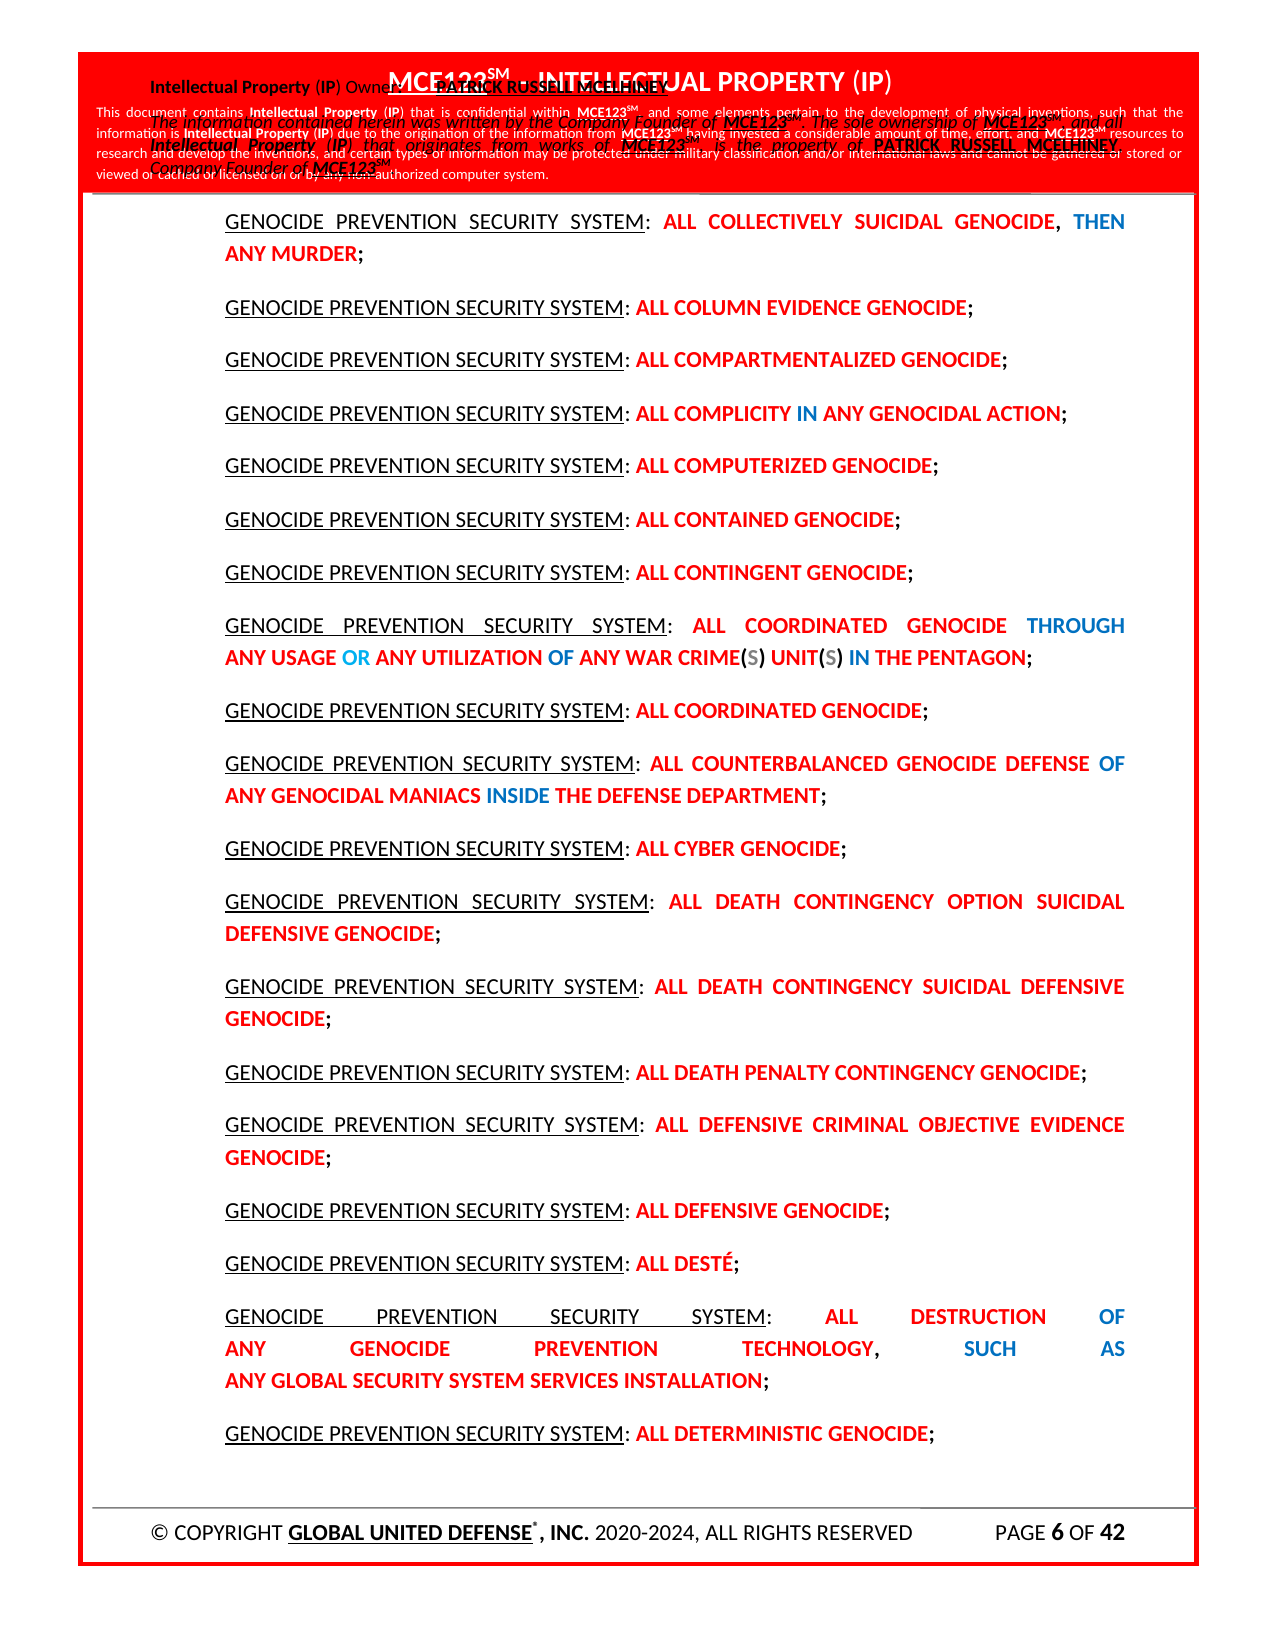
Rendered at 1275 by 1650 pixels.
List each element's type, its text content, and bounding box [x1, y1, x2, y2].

text GENOCIDE PREVENTION SECURITY SYSTEM: ALL DESTRUCTION OF ANY GENOCIDE PREVENTION TECHNOLOGY, SUCH AS ANY GLOBAL SECURITY SYSTEM SERVICES INSTALLATION; [225, 1302, 1125, 1394]
text GENOCIDE PREVENTION SECURITY SYSTEM: ALL COMPARTMENTALIZED GENOCIDE; [225, 346, 1125, 374]
text GENOCIDE PREVENTION SECURITY SYSTEM: ALL COORDINATED GENOCIDE; [225, 696, 1125, 724]
text GENOCIDE PREVENTION SECURITY SYSTEM: ALL COLLECTIVELY SUICIDAL GENOCIDE, THEN ANY MURDER; [225, 207, 1125, 268]
text GENOCIDE PREVENTION SECURITY SYSTEM: ALL COMPLICITY IN ANY GENOCIDAL ACTION; [225, 399, 1125, 427]
text GENOCIDE PREVENTION SECURITY SYSTEM: ALL DETERMINISTIC GENOCIDE; [225, 1419, 1125, 1447]
text GENOCIDE PREVENTION SECURITY SYSTEM: ALL COUNTERBALANCED GENOCIDE DEFENSE OF ANY GENOCIDAL MANIACS INSIDE THE DEFENSE DEPARTMENT; [225, 749, 1125, 809]
text GENOCIDE PREVENTION SECURITY SYSTEM: ALL COMPUTERIZED GENOCIDE; [225, 452, 1125, 480]
text GENOCIDE PREVENTION SECURITY SYSTEM: ALL DEFENSIVE CRIMINAL OBJECTIVE EVIDENCE GENOCIDE; [225, 1111, 1125, 1171]
text GENOCIDE PREVENTION SECURITY SYSTEM: ALL DEATH CONTINGENCY SUICIDAL DEFENSIVE GENOCIDE; [225, 972, 1125, 1033]
text GENOCIDE PREVENTION SECURITY SYSTEM: ALL DEATH PENALTY CONTINGENCY GENOCIDE; [225, 1058, 1125, 1086]
text GENOCIDE PREVENTION SECURITY SYSTEM: ALL CYBER GENOCIDE; [225, 834, 1125, 862]
text GENOCIDE PREVENTION SECURITY SYSTEM: ALL DEFENSIVE GENOCIDE; [225, 1196, 1125, 1224]
text GENOCIDE PREVENTION SECURITY SYSTEM: ALL CONTINGENT GENOCIDE; [225, 558, 1125, 586]
text GENOCIDE PREVENTION SECURITY SYSTEM: ALL COLUMN EVIDENCE GENOCIDE; [225, 293, 1125, 321]
text GENOCIDE PREVENTION SECURITY SYSTEM: ALL DESTÉ; [225, 1249, 1125, 1277]
text GENOCIDE PREVENTION SECURITY SYSTEM: ALL COORDINATED GENOCIDE THROUGH ANY USAGE OR ANY UTILIZATION OF ANY WAR CRIME(S) UNIT(S) IN THE PENTAGON; [225, 611, 1125, 671]
text GENOCIDE PREVENTION SECURITY SYSTEM: ALL CONTAINED GENOCIDE; [225, 505, 1125, 533]
text GENOCIDE PREVENTION SECURITY SYSTEM: ALL DEATH CONTINGENCY OPTION SUICIDAL DEFENSIVE GENOCIDE; [225, 887, 1125, 947]
